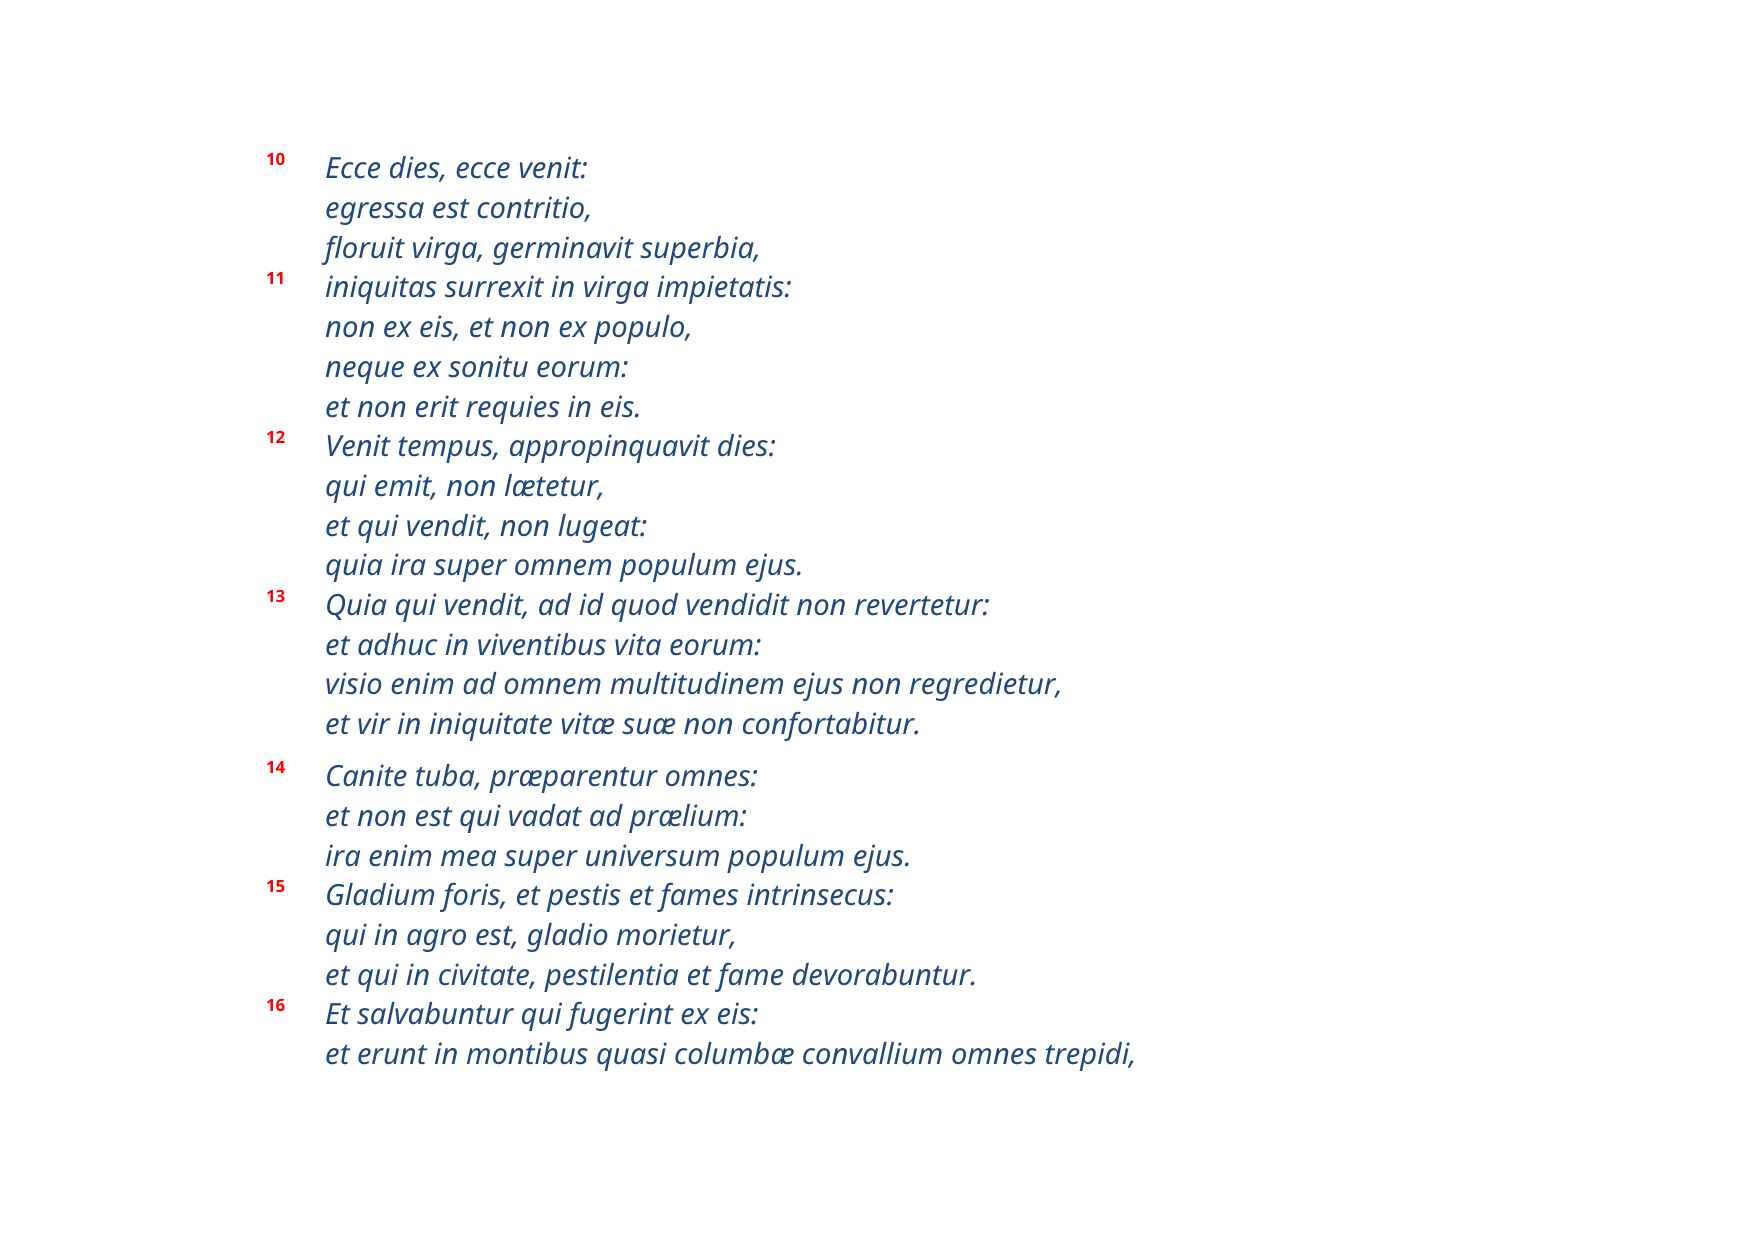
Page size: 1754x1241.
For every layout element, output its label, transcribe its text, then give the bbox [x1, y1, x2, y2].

text 10 Ecce dies, ecce venit: egressa est contritio, floruit virga, germinavit superbia, [266, 148, 1488, 267]
text 15 Gladium foris, et pestis et fames intrinsecus: qui in agro est, gladio morietur, et qui in civitate, pestilentia et fame devorabuntur. [266, 874, 1488, 994]
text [266, 994, 1488, 1073]
text 14 Canite tuba, præparentur omnes: et non est qui vadat ad prælium: ira enim mea super universum populum ejus. [266, 756, 1488, 874]
text 12 Venit tempus, appropinquavit dies: qui emit, non lætetur, et qui vendit, non lugeat: quia ira super omnem populum ejus. [266, 426, 1488, 584]
text 11 iniquitas surrexit in virga impietatis: non ex eis, et non ex populo, neque ex sonitu eorum: et non erit requies in eis. [266, 267, 1488, 426]
text 13 Quia qui vendit, ad id quod vendidit non revertetur: et adhuc in viventibus vita eorum: visio enim ad omnem multitudinem ejus non regredietur, et vir in iniquitate vitæ suæ non confortabitur. [266, 584, 1488, 743]
